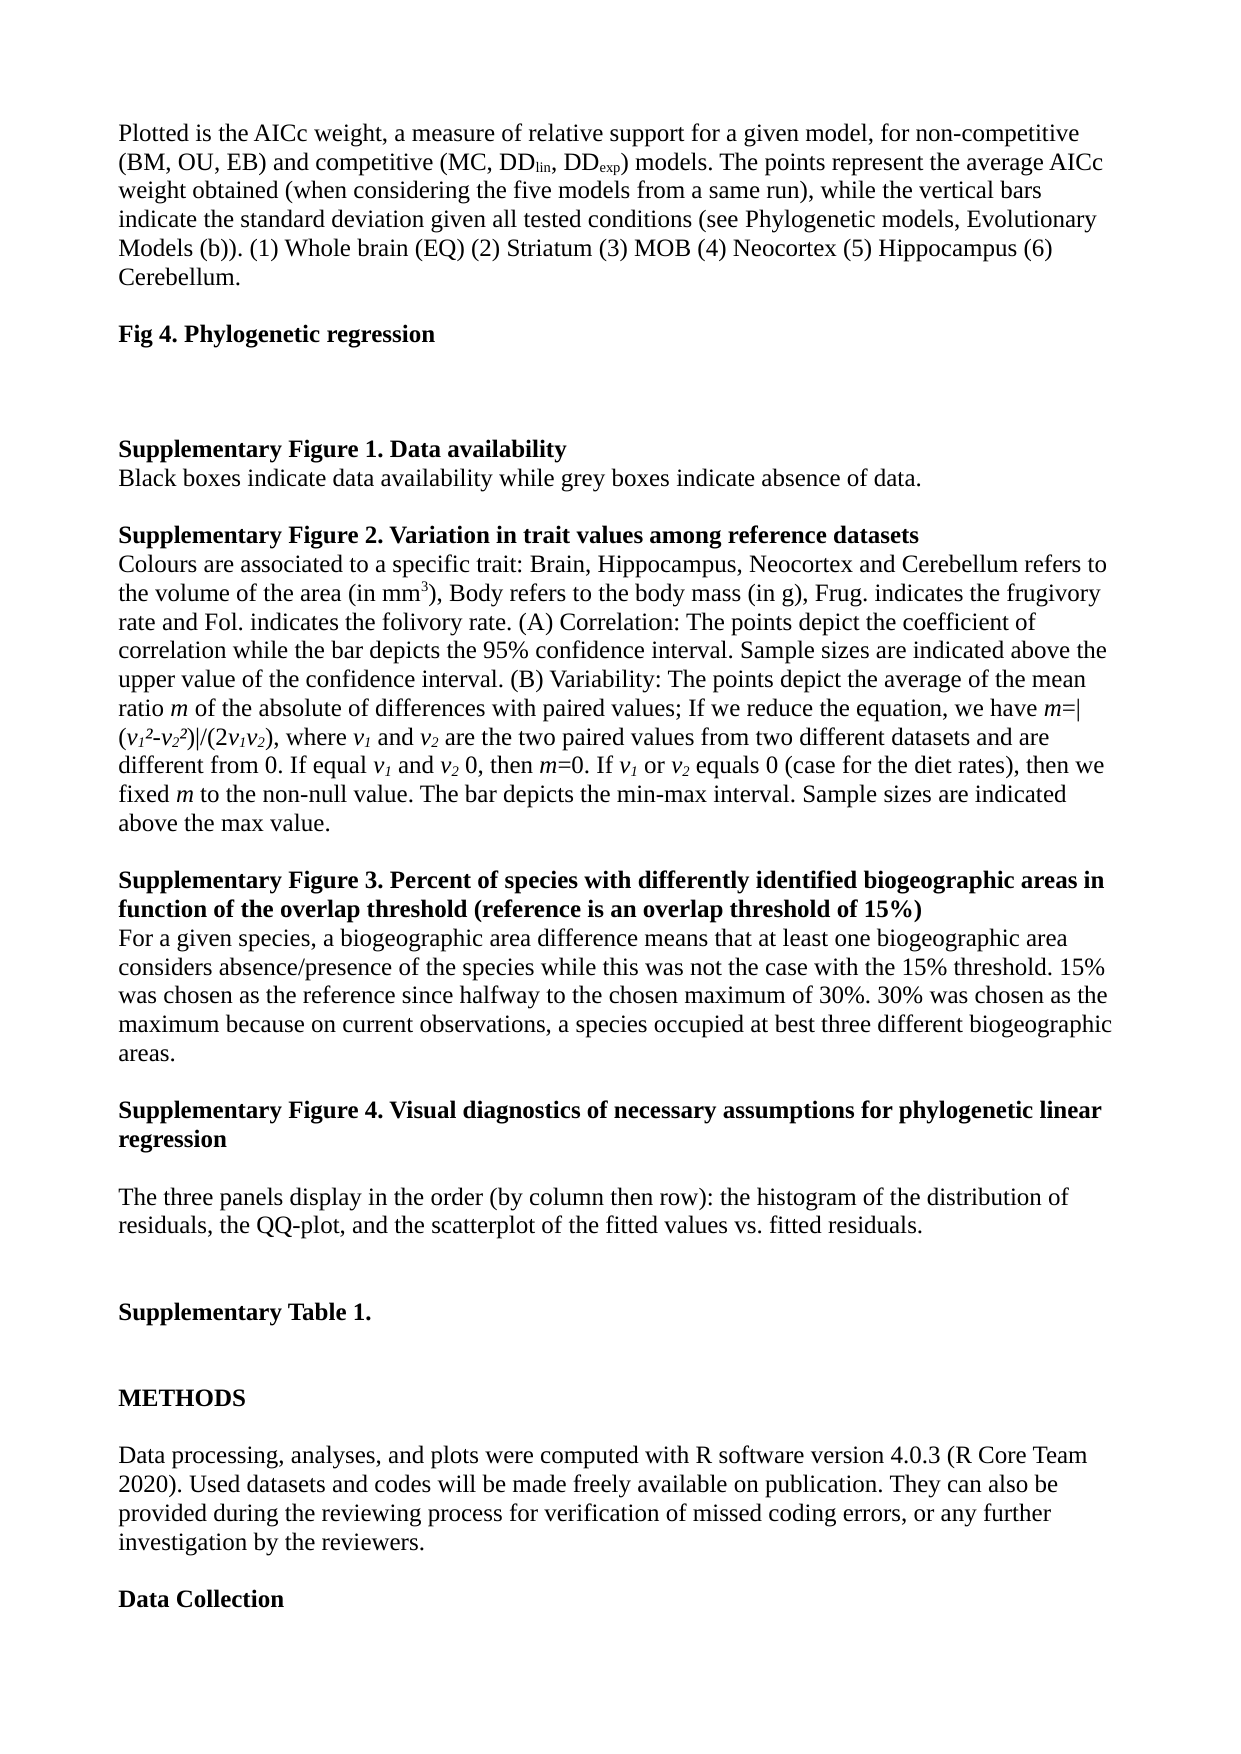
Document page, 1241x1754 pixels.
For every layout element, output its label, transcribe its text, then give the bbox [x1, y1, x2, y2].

text Supplementary Figure 3. Percent of species with differently identified biogeographic areas in function of the overlap threshold (reference is an overlap threshold of 15%) [118, 866, 1122, 923]
text Black boxes indicate data availability while grey boxes indicate absence of data. [118, 463, 1122, 492]
text The three panels display in the order (by column then row): the histogram of the distribution of residuals, the QQ-plot, and the scatterplot of the fitted values vs. fitted residuals. [118, 1182, 1122, 1239]
text For a given species, a biogeographic area difference means that at least one biogeographic area considers absence/presence of the species while this was not the case with the 15% threshold. 15% was chosen as the reference since halfway to the chosen maximum of 30%. 30% was chosen as the maximum because on current observations, a species occupied at best three different biogeographic areas. [118, 923, 1122, 1067]
text Colours are associated to a specific trait: Brain, Hippocampus, Neocortex and Cerebellum refers to the volume of the area (in mm3), Body refers to the body mass (in g), Frug. indicates the frugivory rate and Fol. indicates the folivory rate. (A) Correlation: The points depict the coefficient of correlation while the bar depicts the 95% confidence interval. Sample sizes are indicated above the upper value of the confidence interval. (B) Variability: The points depict the average of the mean ratio m of the absolute of differences with paired values; If we reduce the equation, we have m=|(v1²-v2²)|/(2v1v2), where v1 and v2 are the two paired values from two different datasets and are different from 0. If equal v1 and v2 0, then m=0. If v1 or v2 equals 0 (case for the diet rates), then we fixed m to the non-null value. The bar depicts the min-max interval. Sample sizes are indicated above the max value. [118, 549, 1122, 837]
text Supplementary Figure 1. Data availability [118, 434, 1122, 463]
text Supplementary Figure 4. Visual diagnostics of necessary assumptions for phylogenetic linear regression [118, 1096, 1122, 1153]
text Plotted is the AICc weight, a measure of relative support for a given model, for non-competitive (BM, OU, EB) and competitive (MC, DDlin, DDexp) models. The points represent the average AICc weight obtained (when considering the five models from a same run), while the vertical bars indicate the standard deviation given all tested conditions (see Phylogenetic models, Evolutionary Models (b)). (1) Whole brain (EQ) (2) Striatum (3) MOB (4) Neocortex (5) Hippocampus (6) Cerebellum. [118, 118, 1122, 291]
text Data processing, analyses, and plots were computed with R software version 4.0.3 (R Core Team 2020). Used datasets and codes will be made freely available on publication. They can also be provided during the reviewing process for verification of missed coding errors, or any further investigation by the reviewers. [118, 1441, 1122, 1556]
text Supplementary Figure 2. Variation in trait values among reference datasets [118, 521, 1122, 549]
text Data Collection [118, 1584, 1122, 1613]
text Fig 4. Phylogenetic regression [118, 319, 1122, 348]
text METHODS [118, 1383, 1122, 1412]
text Supplementary Table 1. [118, 1297, 1122, 1326]
